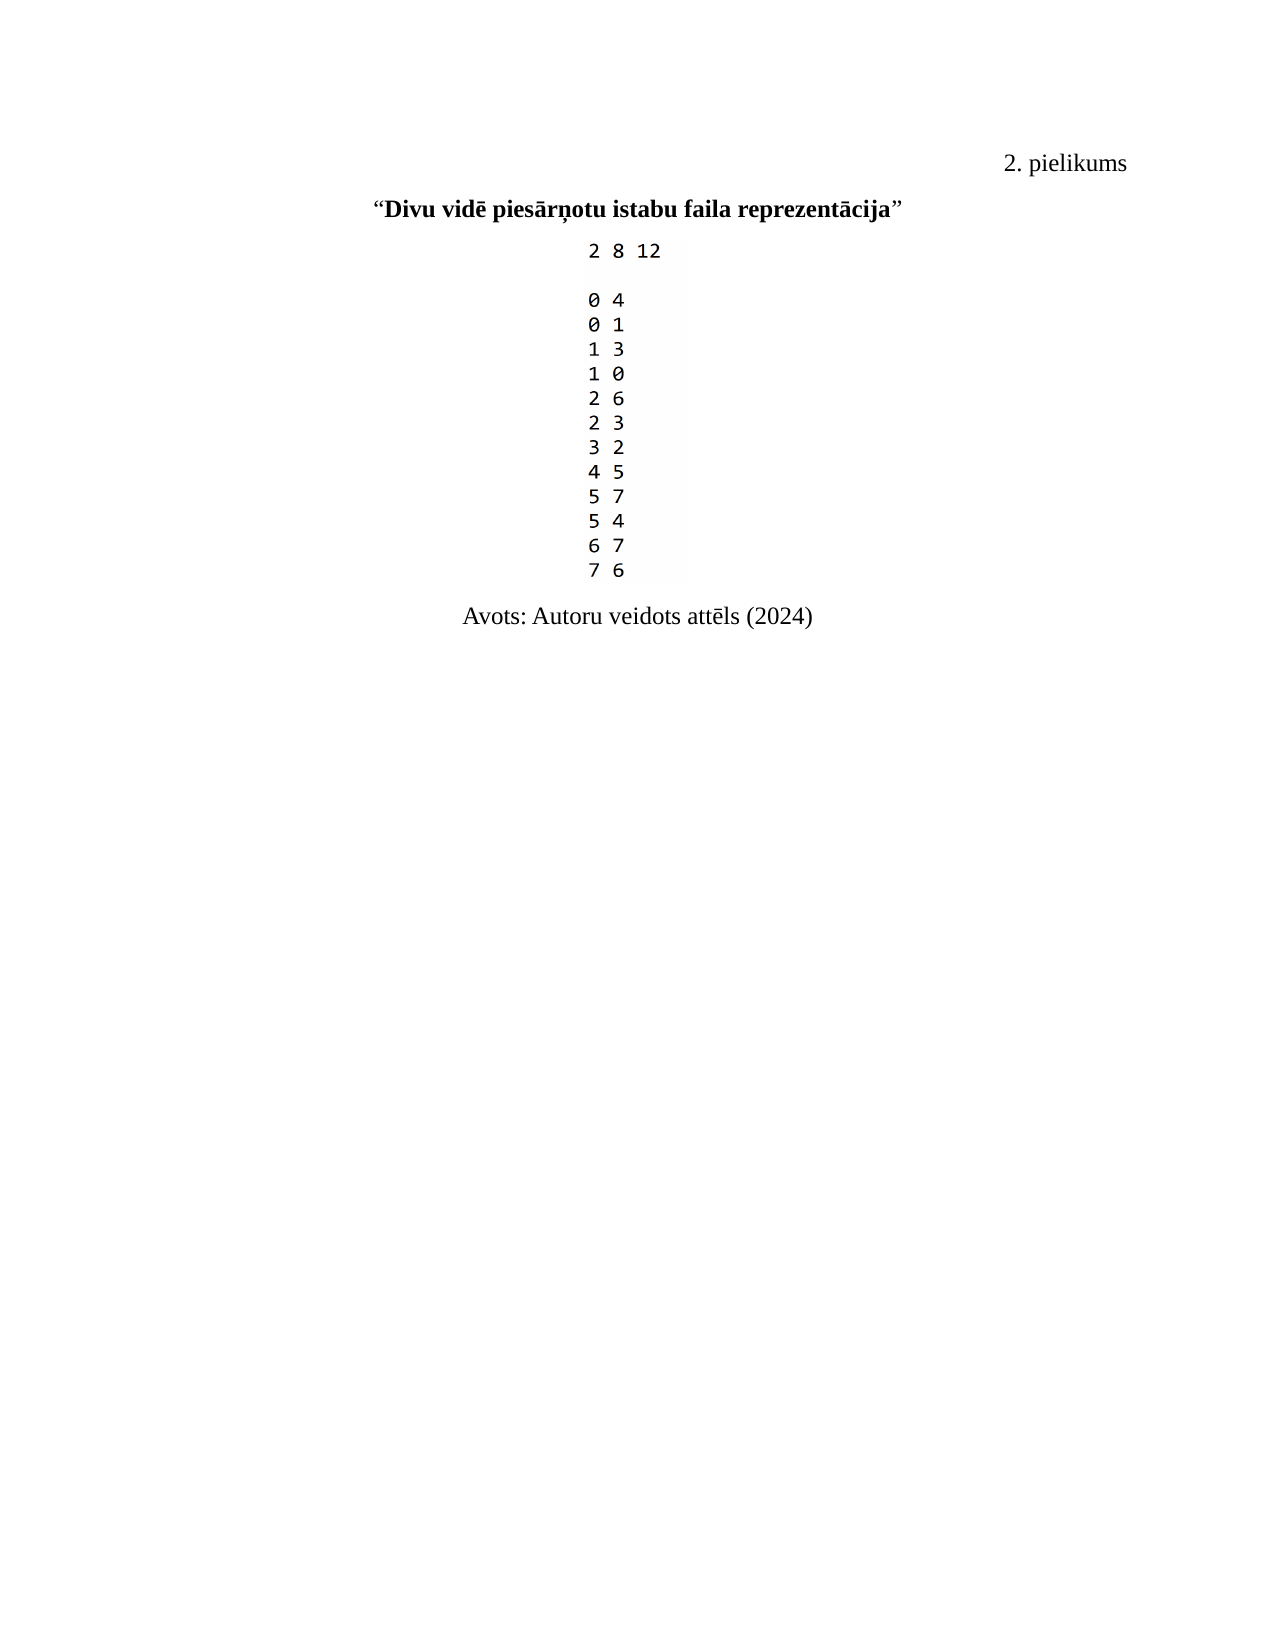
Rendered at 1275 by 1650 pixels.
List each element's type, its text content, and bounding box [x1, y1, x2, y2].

text Avots: Autoru veidots attēls (2024) [148, 601, 1127, 630]
text 2. pielikums [148, 148, 1127, 176]
picture [582, 240, 693, 584]
text “Divu vidē piesārņotu istabu faila reprezentācija” [148, 194, 1127, 223]
